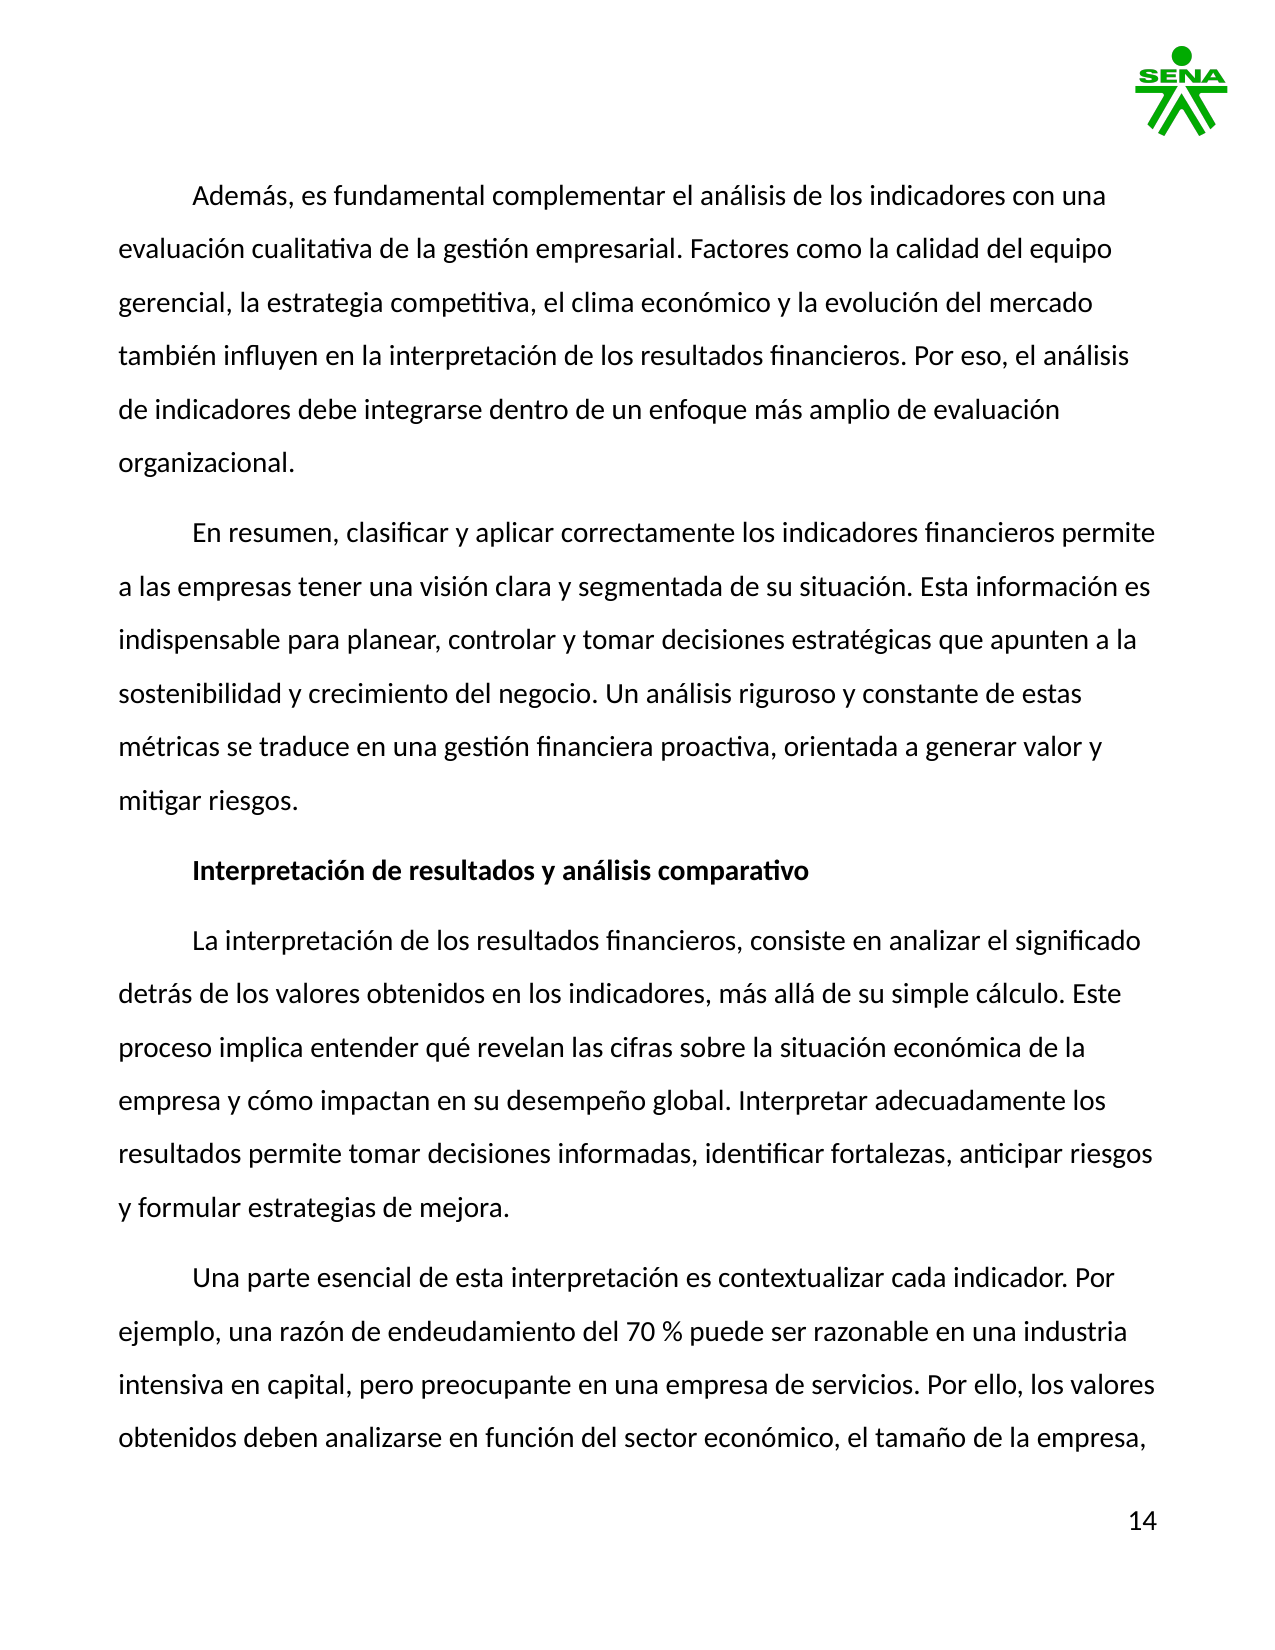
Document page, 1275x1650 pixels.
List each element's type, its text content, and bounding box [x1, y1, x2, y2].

subtitle Interpretación de resultados y análisis comparativo [118, 852, 1157, 887]
picture [1135, 46, 1228, 136]
text La interpretación de los resultados financieros, consiste en analizar el significado detrás de los valores obtenidos en los indicadores, más allá de su simple cálculo. Este proceso implica entender qué revelan las cifras sobre la situación económica de la empresa y cómo impactan en su desempeño global. Interpretar adecuadamente los resultados permite tomar decisiones informadas, identificar fortalezas, anticipar riesgos y formular estrategias de mejora. [118, 922, 1157, 1225]
text Además, es fundamental complementar el análisis de los indicadores con una evaluación cualitativa de la gestión empresarial. Factores como la calidad del equipo gerencial, la estrategia competitiva, el clima económico y la evolución del mercado también influyen en la interpretación de los resultados financieros. Por eso, el análisis de indicadores debe integrarse dentro de un enfoque más amplio de evaluación organizacional. [118, 177, 1157, 480]
text En resumen, clasificar y aplicar correctamente los indicadores financieros permite a las empresas tener una visión clara y segmentada de su situación. Esta información es indispensable para planear, controlar y tomar decisiones estratégicas que apunten a la sostenibilidad y crecimiento del negocio. Un análisis riguroso y constante de estas métricas se traduce en una gestión financiera proactiva, orientada a generar valor y mitigar riesgos. [118, 514, 1157, 817]
